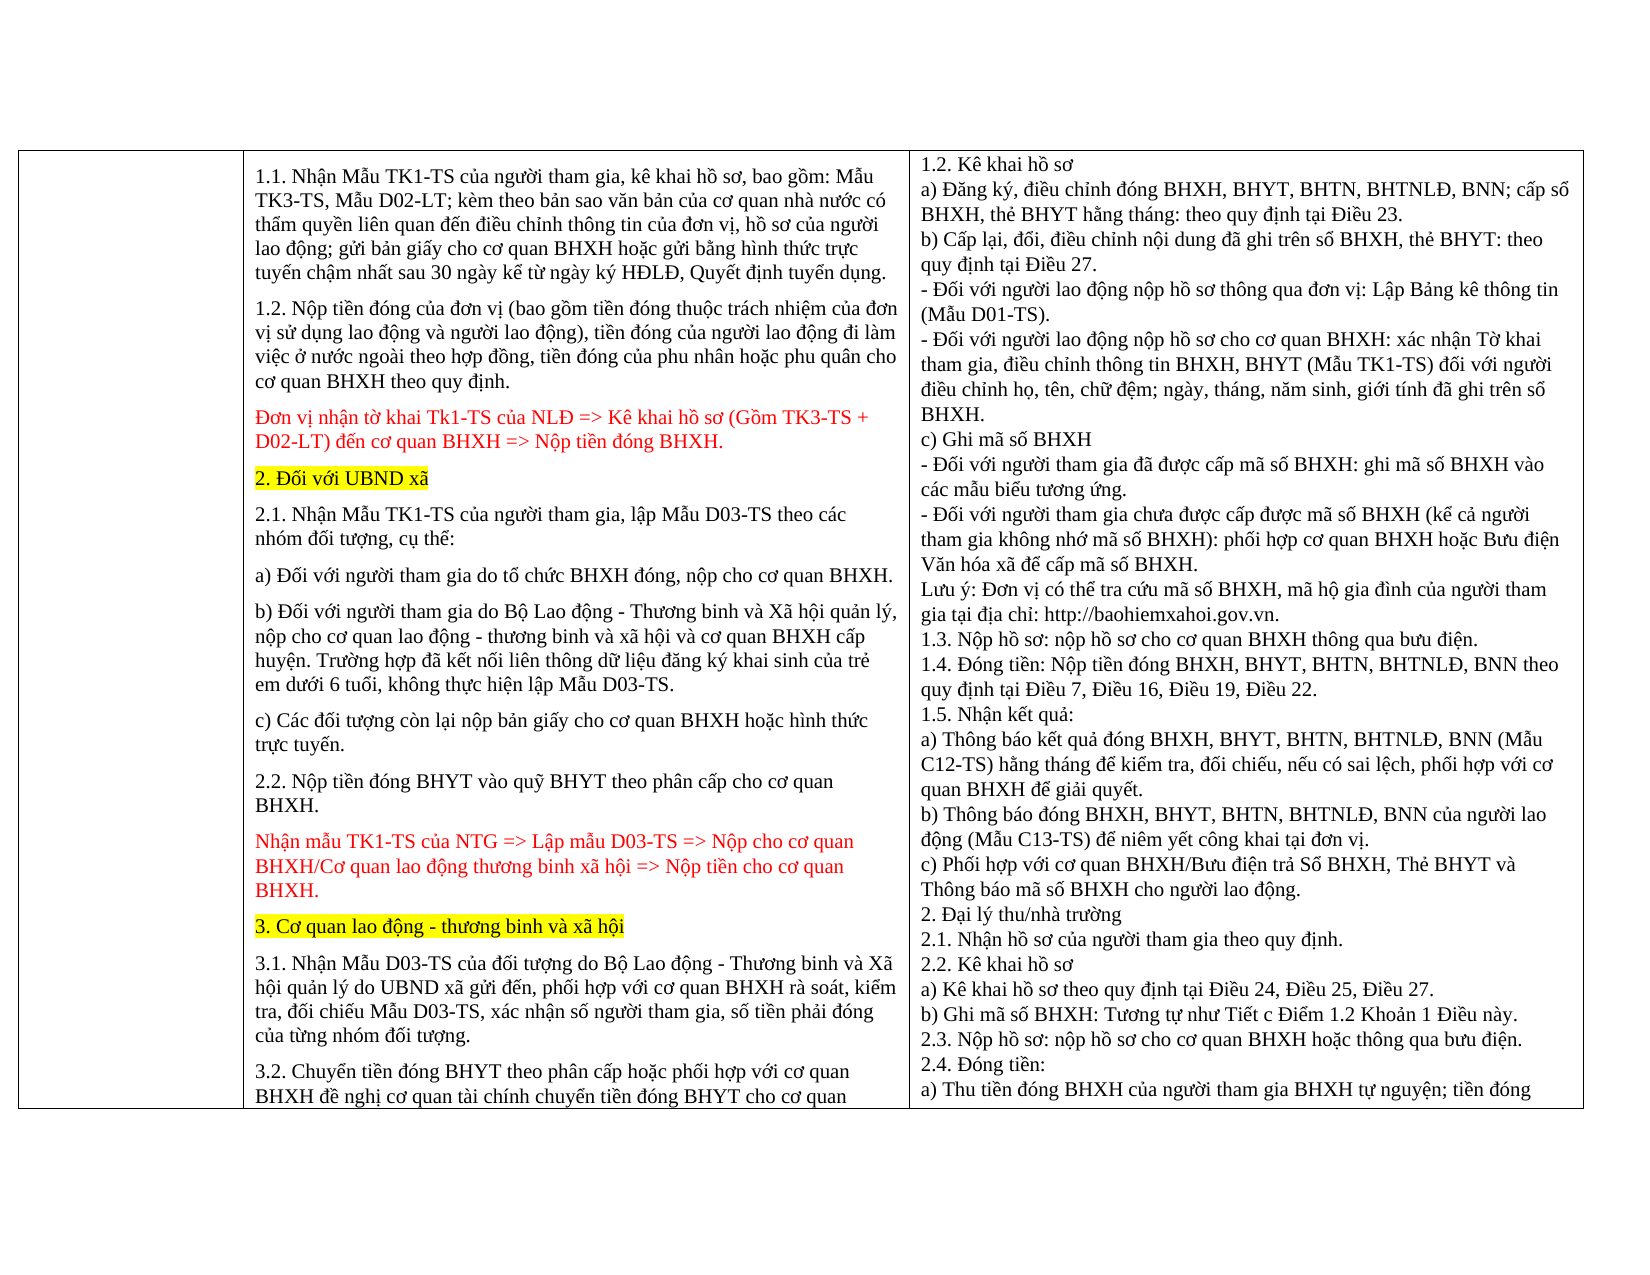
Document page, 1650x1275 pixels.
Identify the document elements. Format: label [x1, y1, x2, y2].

table_cell [910, 151, 1583, 1108]
table_cell [244, 151, 909, 1108]
table_cell [19, 151, 243, 1108]
